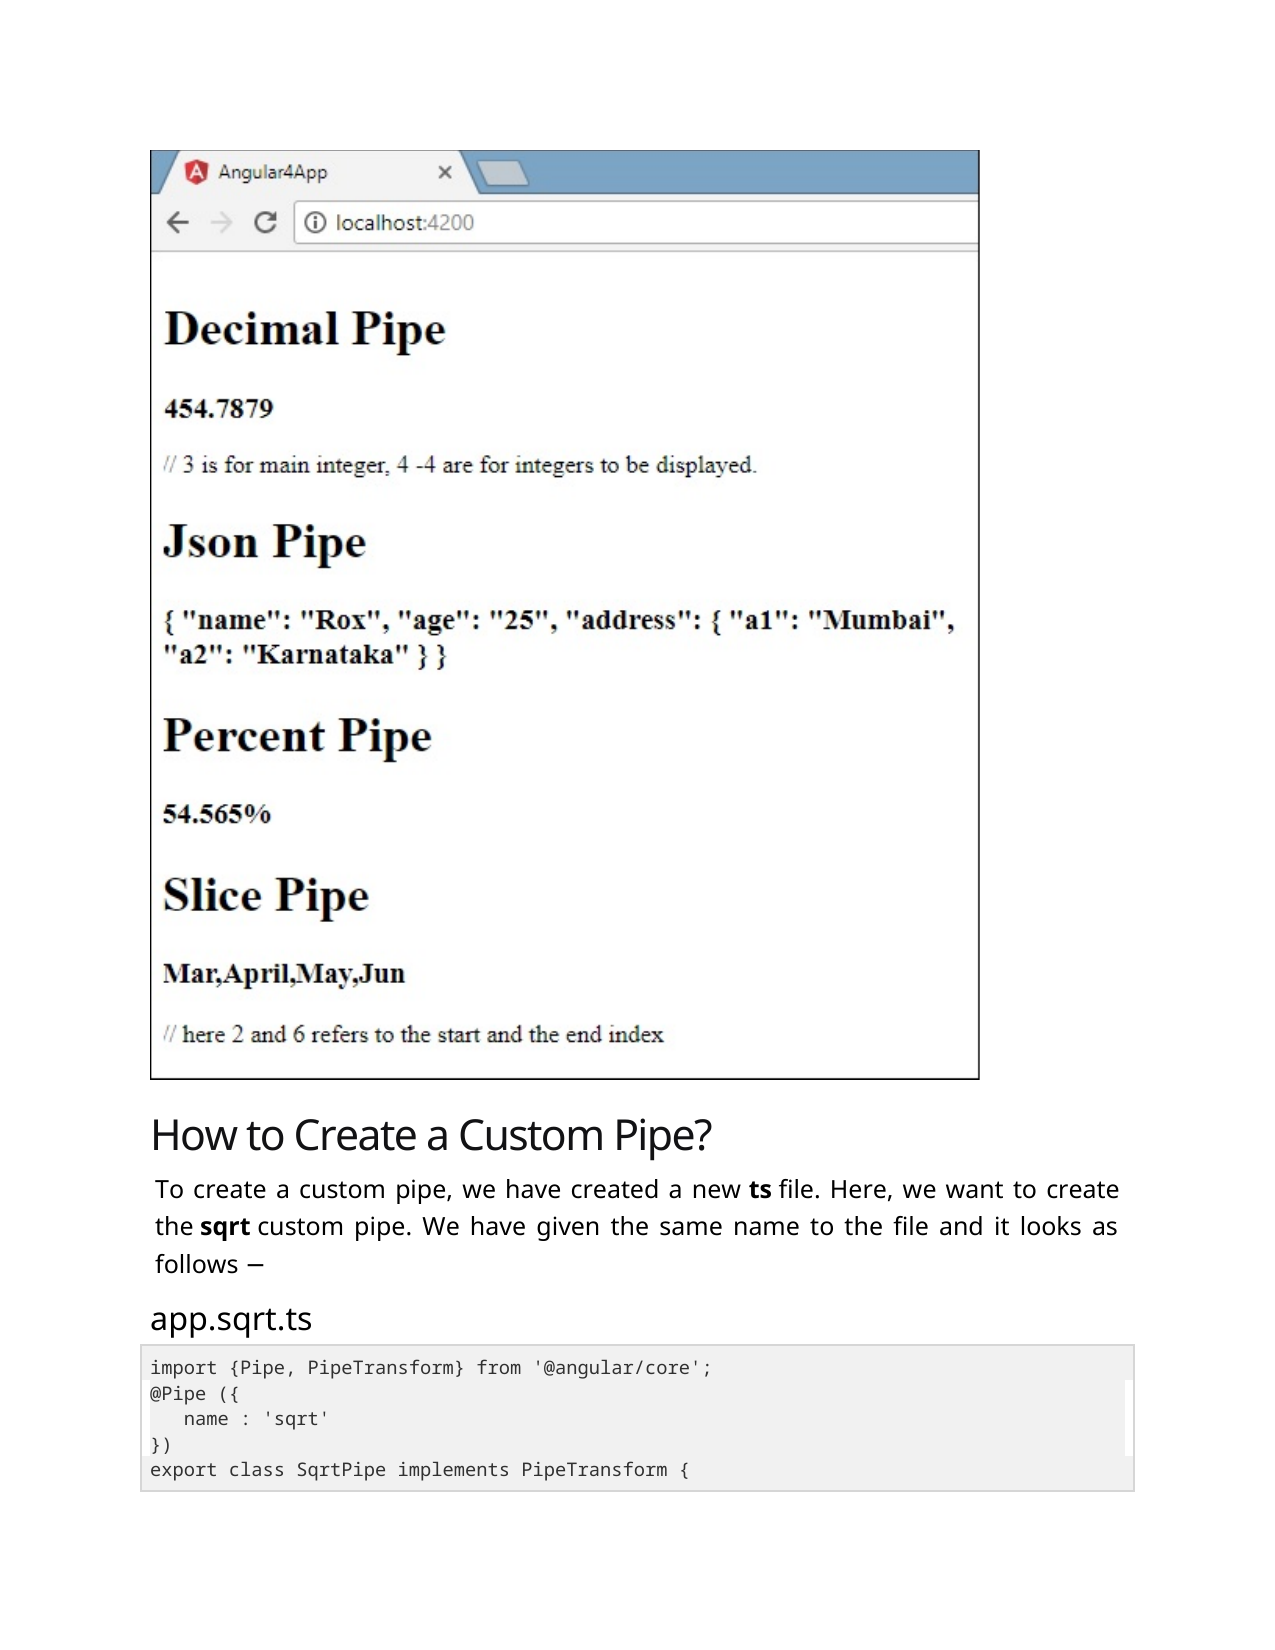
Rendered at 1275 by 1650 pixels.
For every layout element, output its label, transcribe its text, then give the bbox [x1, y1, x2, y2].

text To create a custom pipe, we have created a new ts file. Here, we want to create the sqrt custom pipe. We have given the same name to the file and it looks as follows − [155, 1168, 1120, 1280]
text @Pipe ({ [150, 1380, 1125, 1405]
text import {Pipe, PipeTransform} from '@angular/core'; [142, 1346, 1133, 1380]
text }) [150, 1431, 1125, 1446]
text export class SqrtPipe implements PipeTransform { [142, 1446, 1133, 1490]
picture [150, 150, 980, 1080]
text name : 'sqrt' [150, 1405, 1125, 1431]
subtitle How to Create a Custom Pipe? [150, 1105, 1120, 1163]
subtitle app.sqrt.ts [150, 1295, 1120, 1339]
